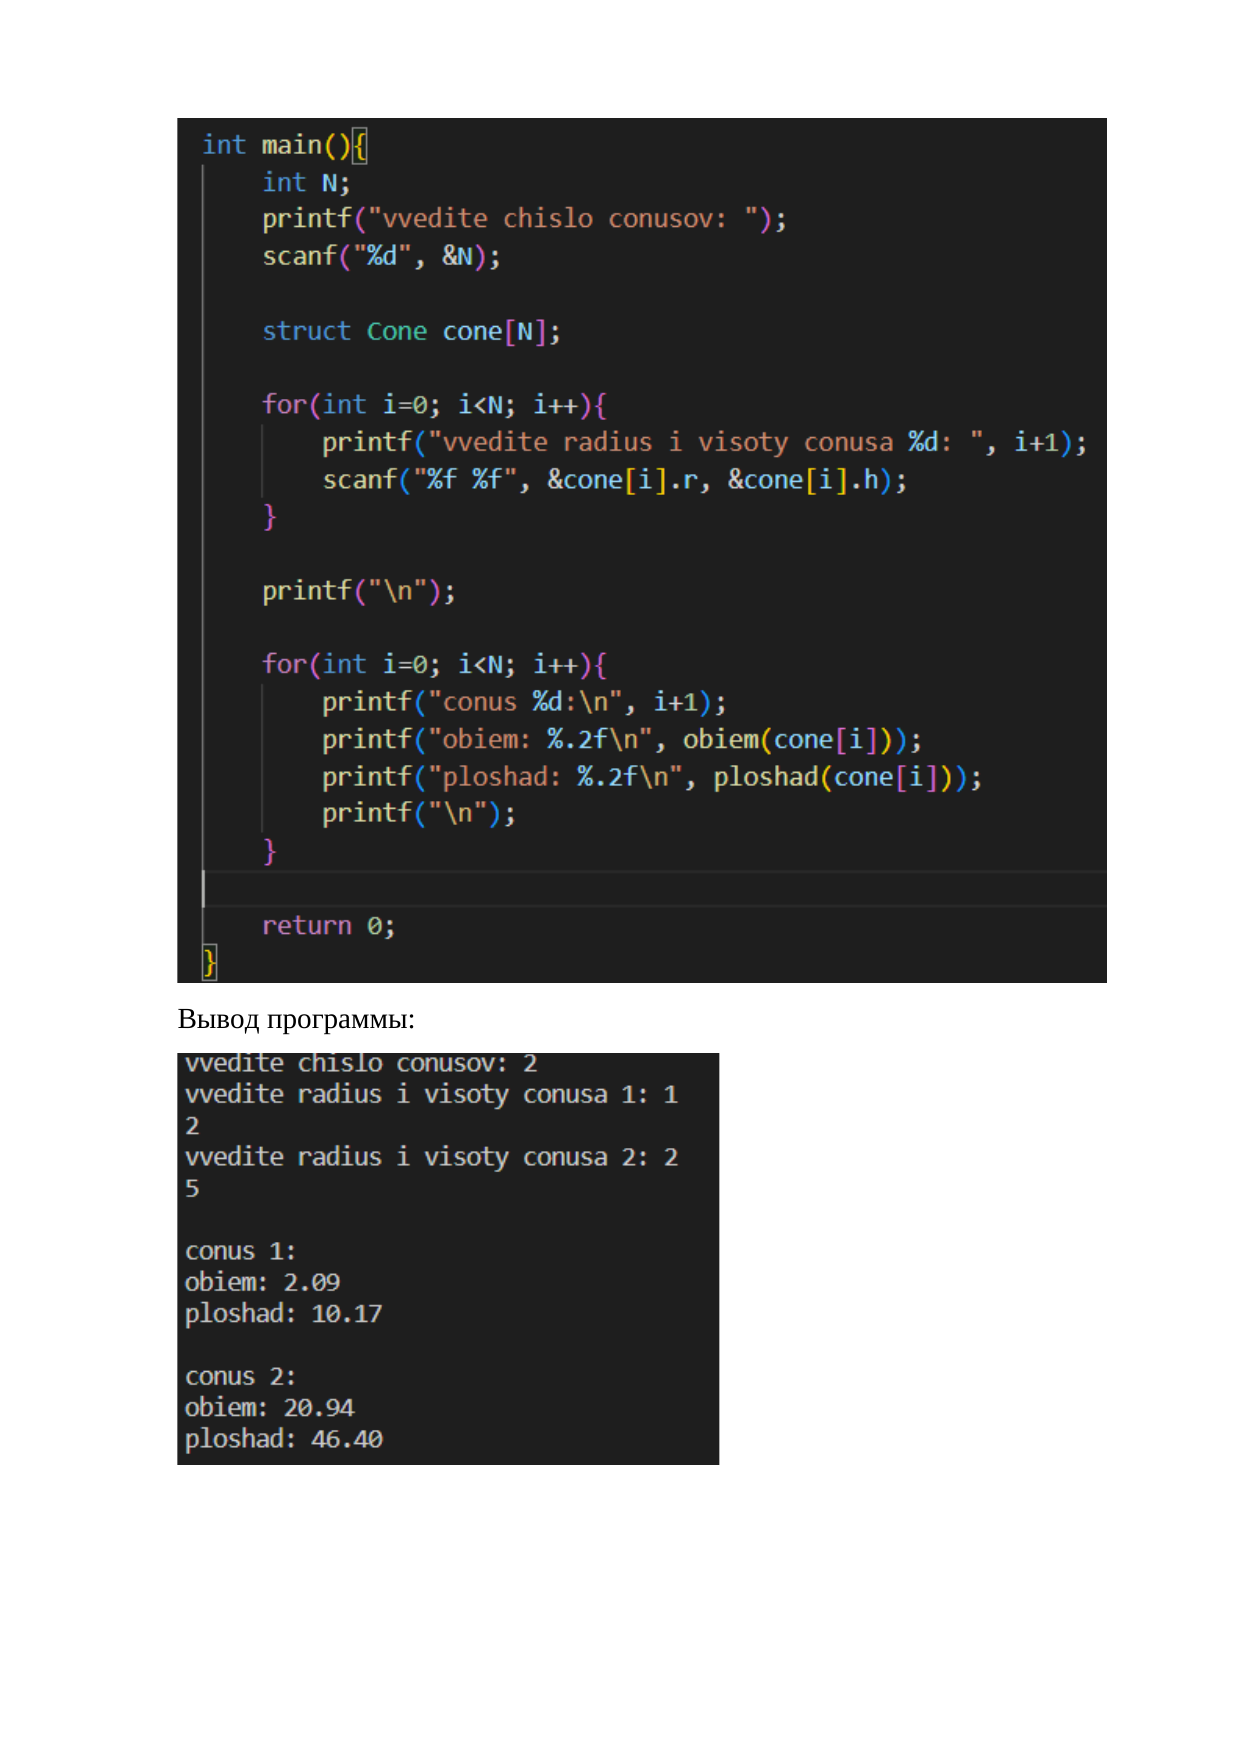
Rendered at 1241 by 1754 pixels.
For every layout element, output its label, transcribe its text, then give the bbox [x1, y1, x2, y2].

picture [177, 118, 1107, 983]
picture [177, 1053, 720, 1465]
text Вывод программы: [177, 1001, 1152, 1035]
